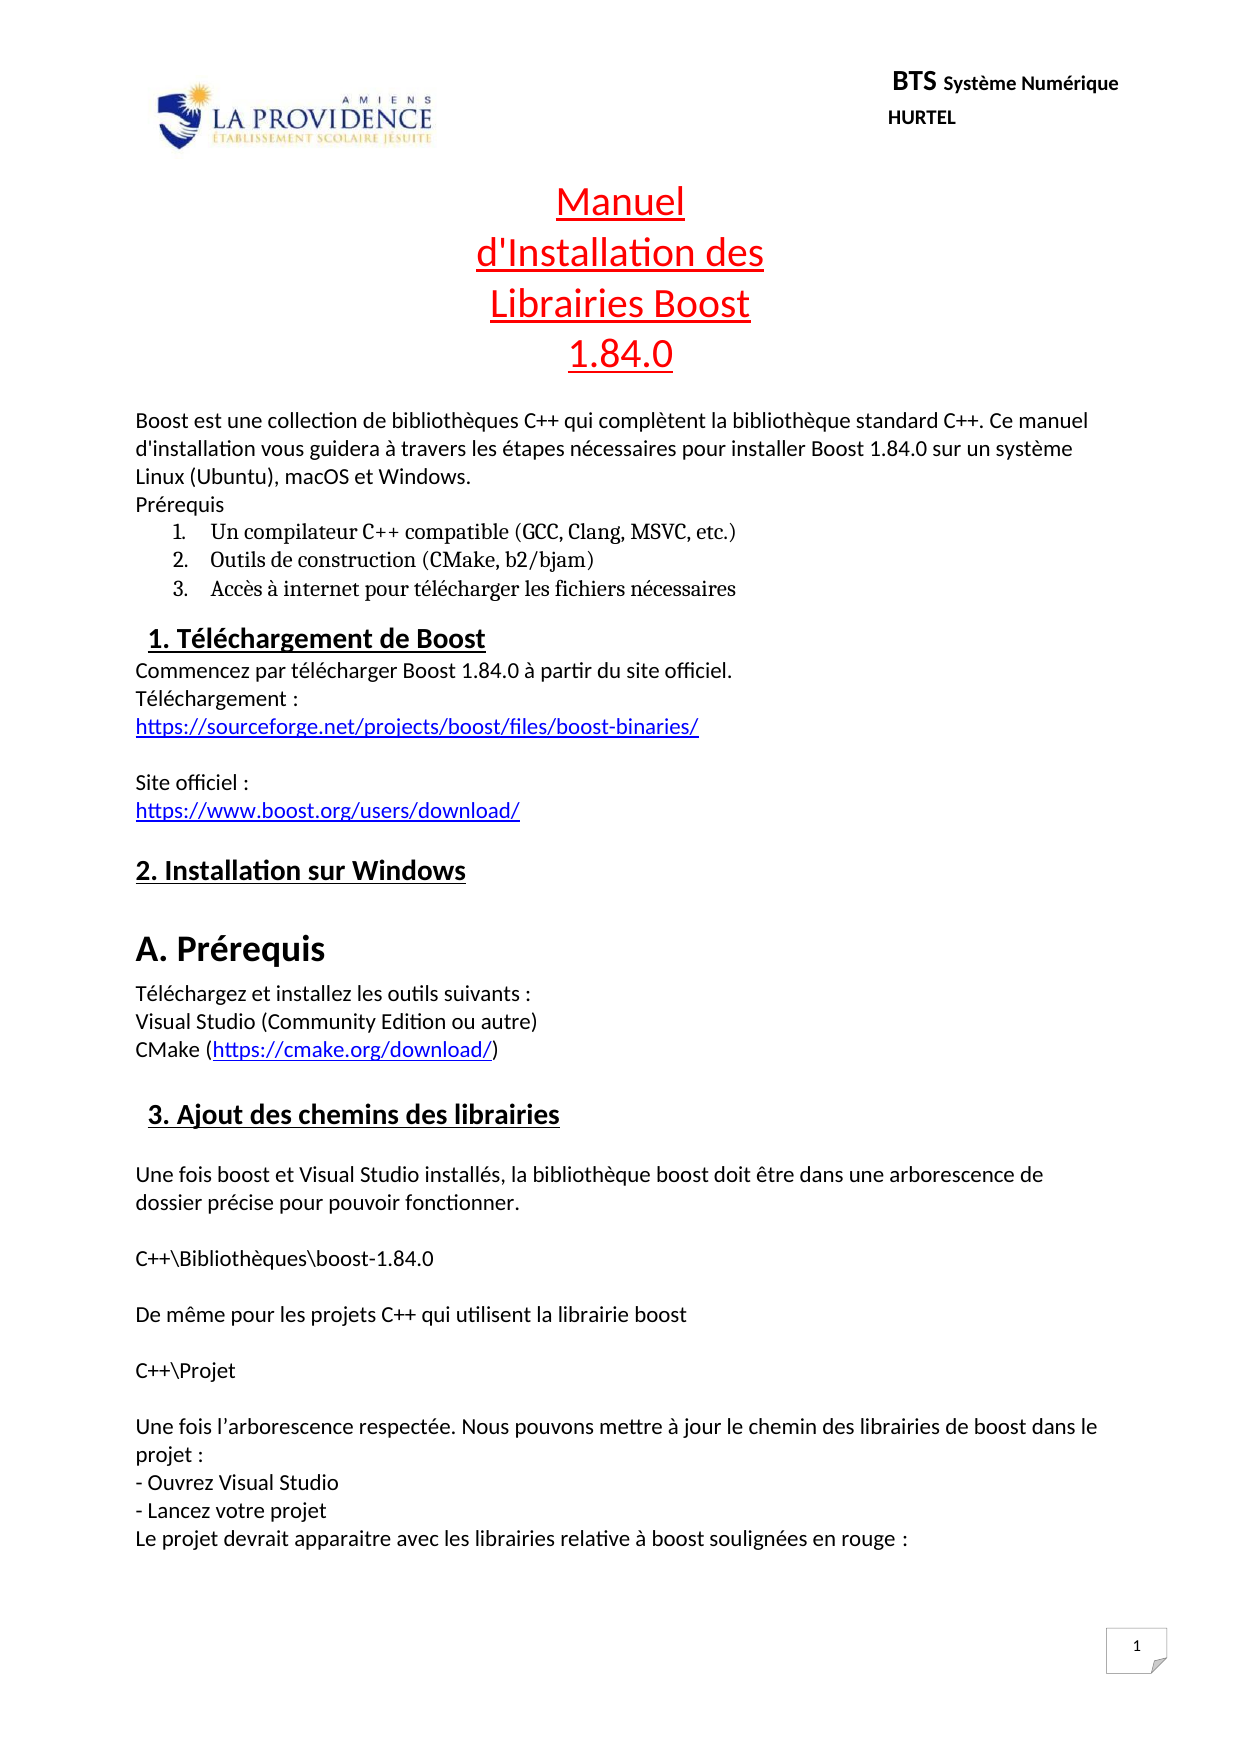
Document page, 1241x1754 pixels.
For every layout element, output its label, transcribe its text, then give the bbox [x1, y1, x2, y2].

text Boost est une collection de bibliothèques C++ qui complètent la bibliothèque standard C++. Ce manuel d'installation vous guidera à travers les étapes nécessaires pour installer Boost 1.84.0 sur un système Linux (Ubuntu), macOS et Windows. [135, 406, 1105, 490]
subtitle A. Prérequis [135, 925, 1105, 971]
text Visual Studio (Community Edition ou autre) [135, 1007, 1105, 1036]
text Prérequis [135, 490, 1105, 518]
subtitle 1. Téléchargement de Boost [147, 620, 1105, 656]
list Outils de construction (CMake, b2/bjam) [173, 547, 1105, 573]
subtitle 3. Ajout des chemins des librairies [147, 1096, 1105, 1132]
title Manuel d'Installation des Librairies Boost 1.84.0 [464, 175, 776, 378]
text Commencez par télécharger Boost 1.84.0 à partir du site officiel. [135, 656, 1105, 684]
text CMake (https://cmake.org/download/) [135, 1036, 1105, 1063]
text Téléchargement : https://sourceforge.net/projects/boost/files/boost-binaries/ Site officiel : https://www.boost.org/users/download/ 2. Installation sur Windows [135, 684, 1105, 888]
text Téléchargez et installez les outils suivants : [135, 979, 1105, 1007]
picture [147, 75, 437, 159]
list Accès à internet pour télécharger les fichiers nécessaires [173, 575, 1105, 602]
list Un compilateur C++ compatible (GCC, Clang, MSVC, etc.) [173, 518, 1105, 545]
